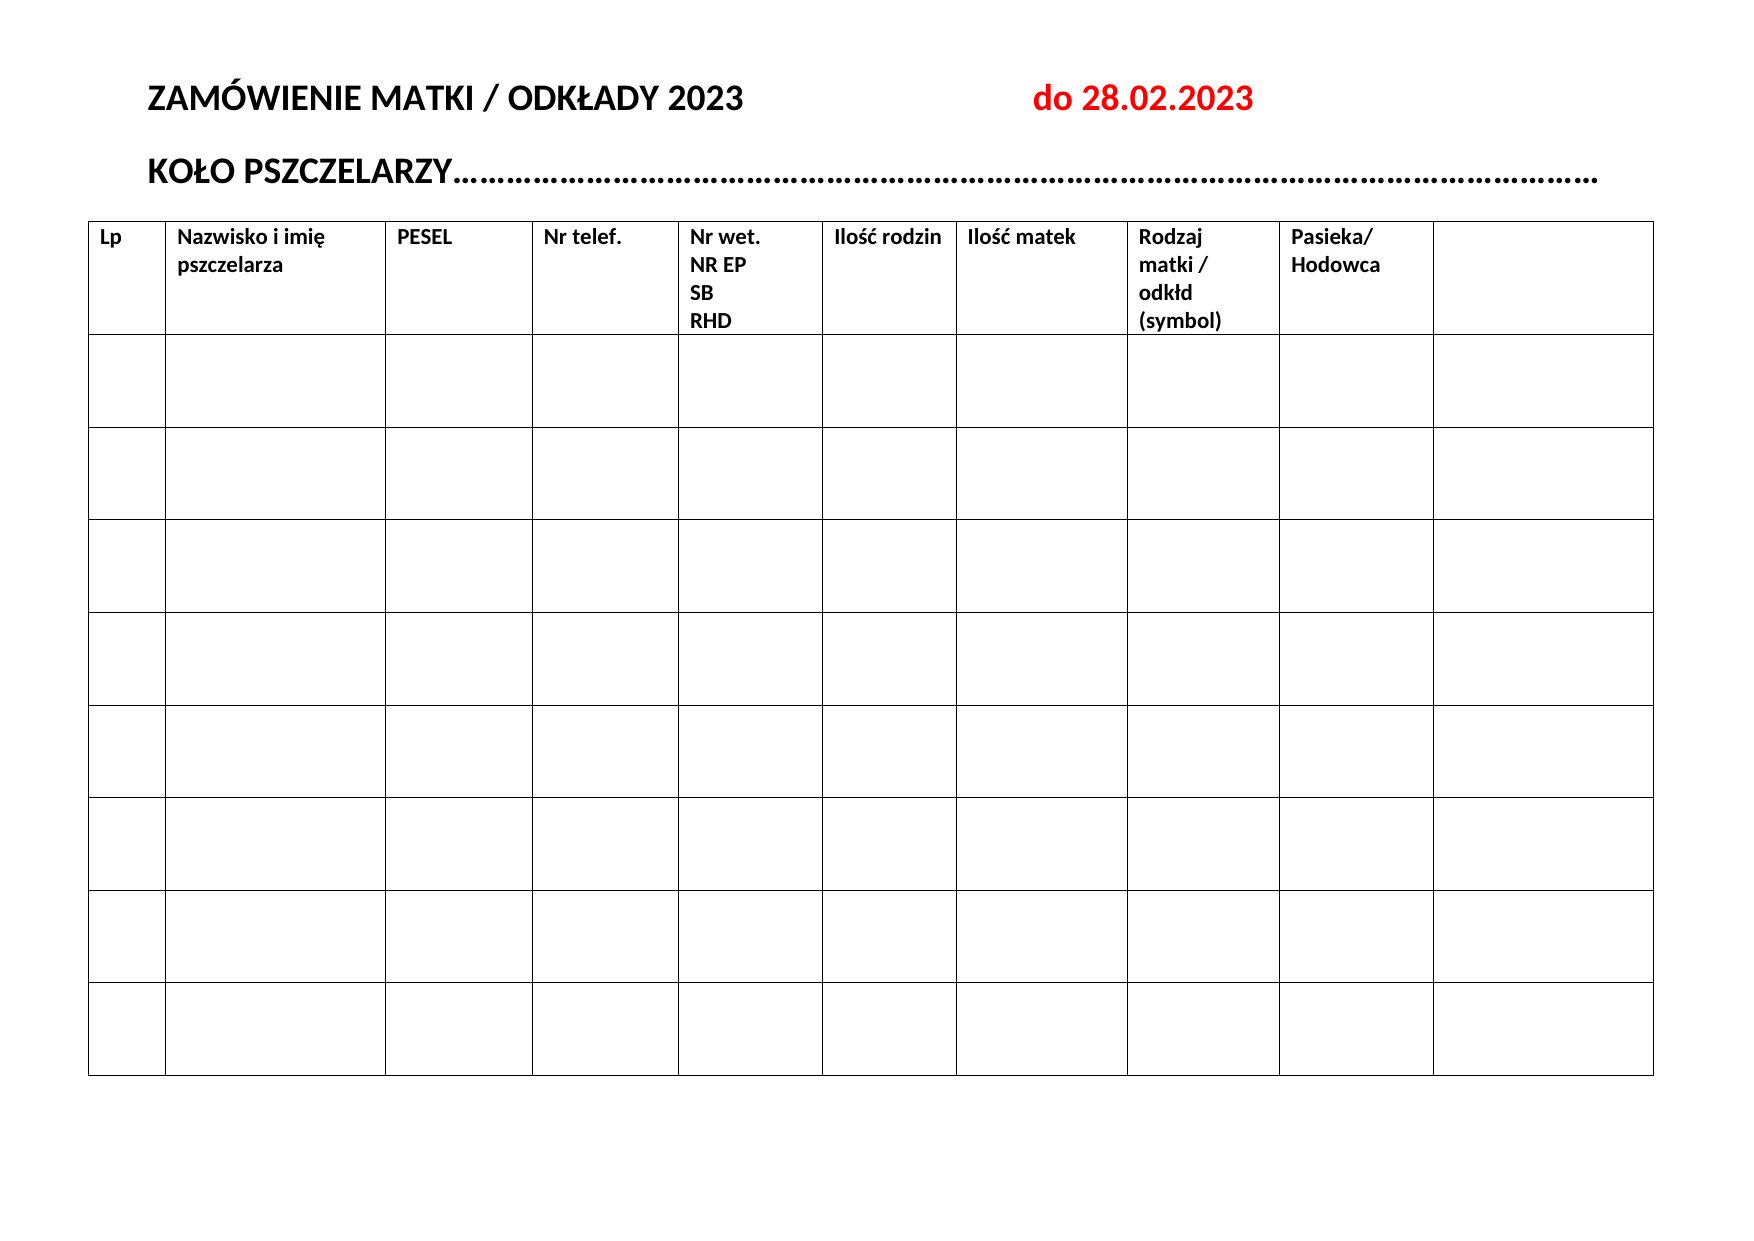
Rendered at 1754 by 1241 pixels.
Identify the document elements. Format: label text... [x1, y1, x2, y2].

table_cell [957, 520, 1127, 612]
table_cell [957, 613, 1127, 704]
table_cell [679, 706, 822, 797]
table_cell [89, 520, 165, 612]
table_cell [386, 891, 532, 982]
table_cell [957, 891, 1127, 982]
table_cell [1128, 428, 1279, 519]
table_header Lp [89, 222, 165, 334]
table_cell [957, 798, 1127, 890]
table_cell [957, 428, 1127, 519]
table_cell [166, 706, 385, 797]
table_cell [1280, 706, 1433, 797]
table_cell [679, 983, 822, 1075]
table_header PESEL [386, 222, 532, 334]
table_cell [823, 335, 956, 427]
table_cell [533, 798, 678, 890]
table_cell [1434, 335, 1653, 427]
table_header Nr telef. [533, 222, 678, 334]
table_cell [1128, 613, 1279, 704]
table_cell [1280, 520, 1433, 612]
table_cell [823, 798, 956, 890]
table_cell [823, 520, 956, 612]
table_header Nr wet. NR EP SB RHD [679, 222, 822, 334]
table_cell [679, 891, 822, 982]
table_cell [533, 891, 678, 982]
table_cell [1434, 891, 1653, 982]
table_cell [679, 520, 822, 612]
table_cell [1128, 520, 1279, 612]
table_cell [386, 706, 532, 797]
table_cell [1434, 983, 1653, 1075]
table_cell [89, 706, 165, 797]
table_cell [166, 983, 385, 1075]
table_cell [1280, 891, 1433, 982]
table_cell [1434, 798, 1653, 890]
table_cell [957, 983, 1127, 1075]
table_cell [89, 428, 165, 519]
table_cell [166, 335, 385, 427]
table_cell [1128, 335, 1279, 427]
table_cell [679, 613, 822, 704]
table_header Rodzaj matki / odkłd (symbol) [1128, 222, 1279, 334]
table_cell [533, 520, 678, 612]
table_cell [1128, 891, 1279, 982]
table_cell [1128, 983, 1279, 1075]
table_header [1434, 222, 1653, 334]
table_header Ilość rodzin [823, 222, 956, 334]
table_cell [386, 520, 532, 612]
table_cell [957, 335, 1127, 427]
text ZAMÓWIENIE MATKI / ODKŁADY 2023 do 28.02.2023 [148, 74, 1606, 120]
table_cell [679, 428, 822, 519]
table_cell [386, 613, 532, 704]
table_cell [957, 706, 1127, 797]
table_cell [533, 983, 678, 1075]
text KOŁO PSZCZELARZY………………………………………………………………………………………………………………… [148, 147, 1606, 193]
table_cell [166, 520, 385, 612]
table_cell [823, 428, 956, 519]
table_cell [386, 798, 532, 890]
table_cell [89, 891, 165, 982]
table_cell [89, 983, 165, 1075]
table_cell [1280, 428, 1433, 519]
table_cell [823, 983, 956, 1075]
table_cell [1280, 335, 1433, 427]
table_cell [1280, 613, 1433, 704]
table_cell [823, 613, 956, 704]
table_cell [1280, 798, 1433, 890]
table_cell [1434, 706, 1653, 797]
table_cell [166, 798, 385, 890]
table_cell [679, 798, 822, 890]
table_cell [679, 335, 822, 427]
table_cell [386, 983, 532, 1075]
table_cell [533, 428, 678, 519]
table_cell [1128, 798, 1279, 890]
table_cell [386, 335, 532, 427]
table_cell [89, 613, 165, 704]
table_header Pasieka/ Hodowca [1280, 222, 1433, 334]
table_cell [386, 428, 532, 519]
table_cell [89, 335, 165, 427]
table_cell [1434, 520, 1653, 612]
table_cell [1280, 983, 1433, 1075]
table_cell [1434, 428, 1653, 519]
table_cell [1434, 613, 1653, 704]
table_cell [166, 891, 385, 982]
table_cell [533, 613, 678, 704]
table_cell [823, 706, 956, 797]
table_cell [166, 428, 385, 519]
table_header Nazwisko i imię pszczelarza [166, 222, 385, 334]
table_cell [166, 613, 385, 704]
table_cell [823, 891, 956, 982]
table_header Ilość matek [957, 222, 1127, 334]
table_cell [533, 706, 678, 797]
table_cell [89, 798, 165, 890]
table_cell [1128, 706, 1279, 797]
table_cell [533, 335, 678, 427]
